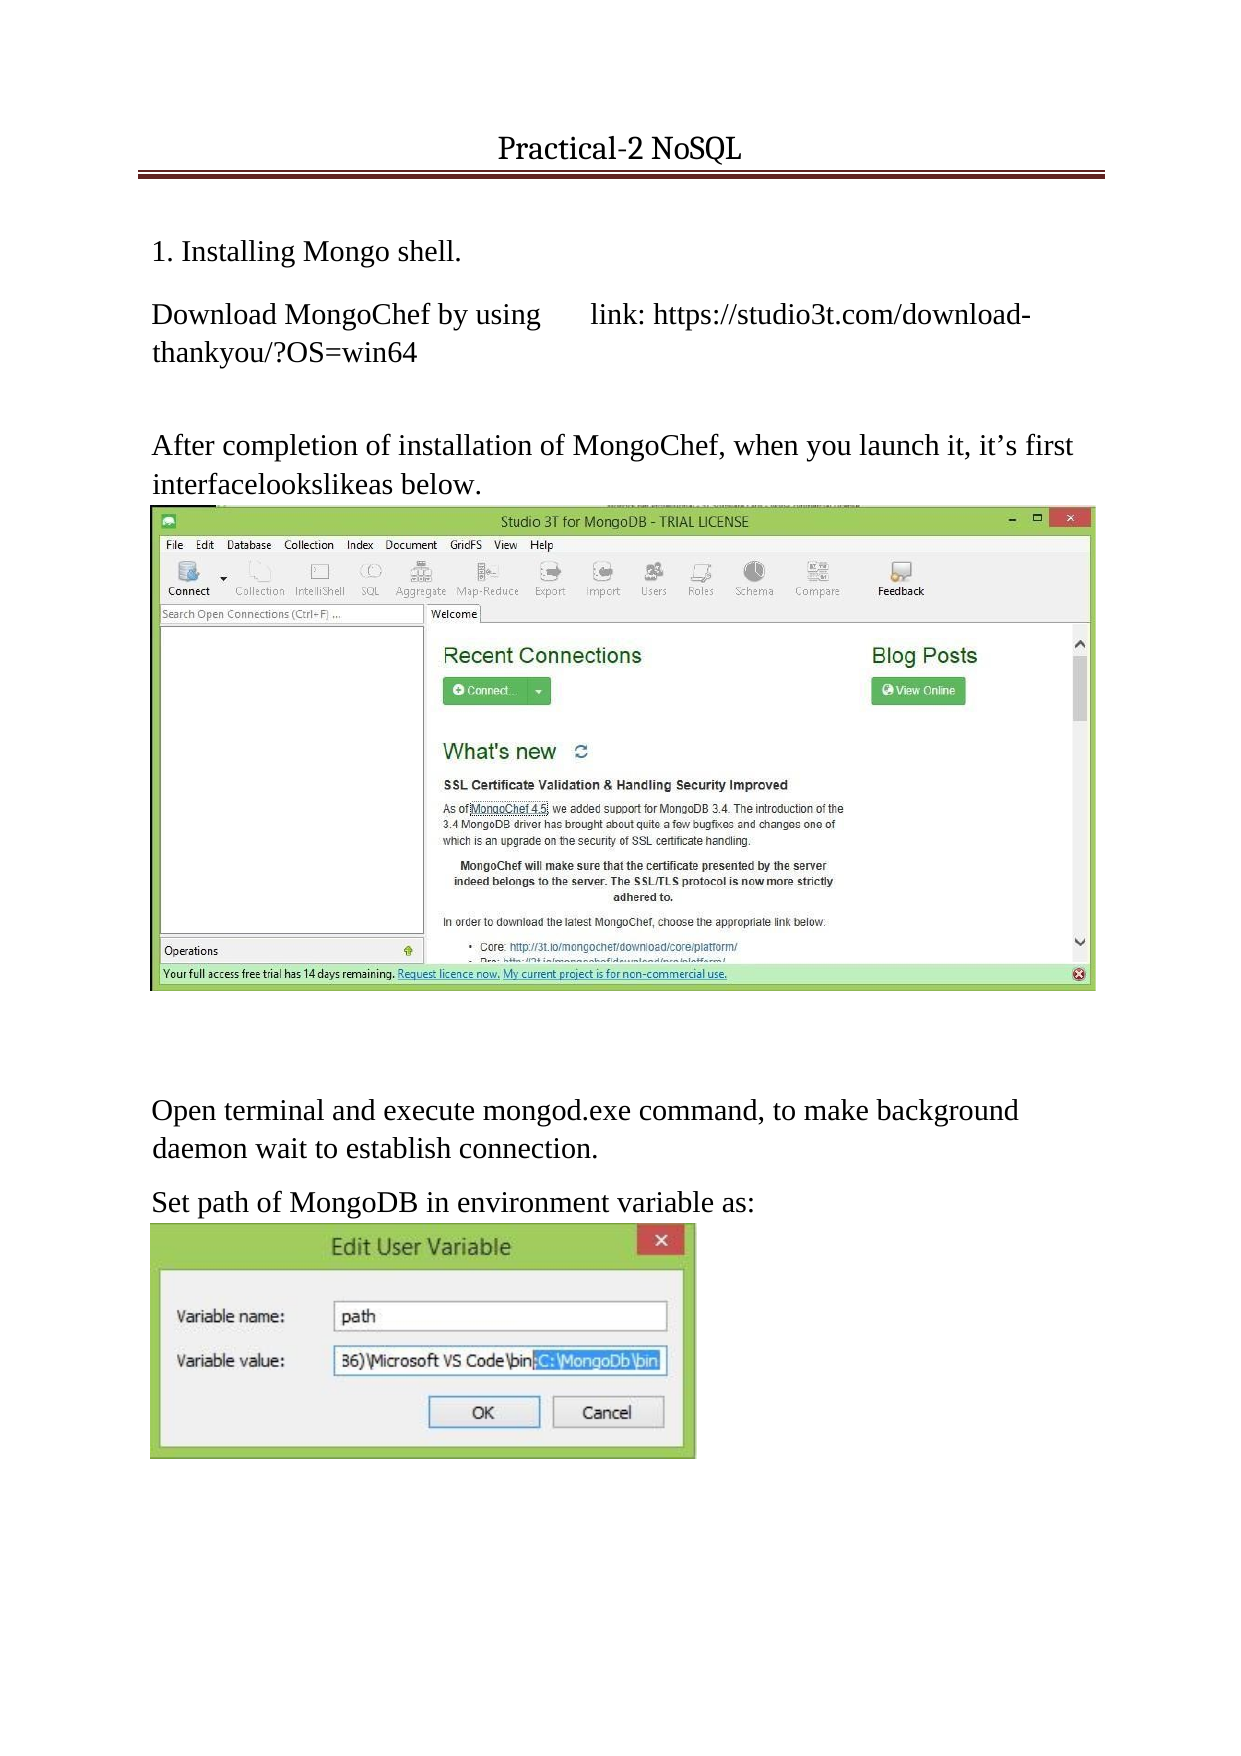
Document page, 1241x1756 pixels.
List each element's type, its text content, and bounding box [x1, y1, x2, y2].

text Download MongoChef by using link: https://studio3t.com/download-thankyou/?OS=win64 [151, 296, 1099, 369]
picture [150, 505, 1096, 991]
text 1. Installing Mongo shell. [151, 233, 1099, 268]
picture [150, 1223, 697, 1459]
text After completion of installation of MongoChef, when you launch it, it’s first interfacelookslikeas below. [151, 428, 1099, 501]
text Practical-2 NoSQL [140, 129, 1099, 167]
text Open terminal and execute mongod.exe command, to make background daemon wait to establish connection. [151, 1092, 1099, 1165]
text Set path of MongoDB in environment variable as: [151, 1184, 1099, 1219]
